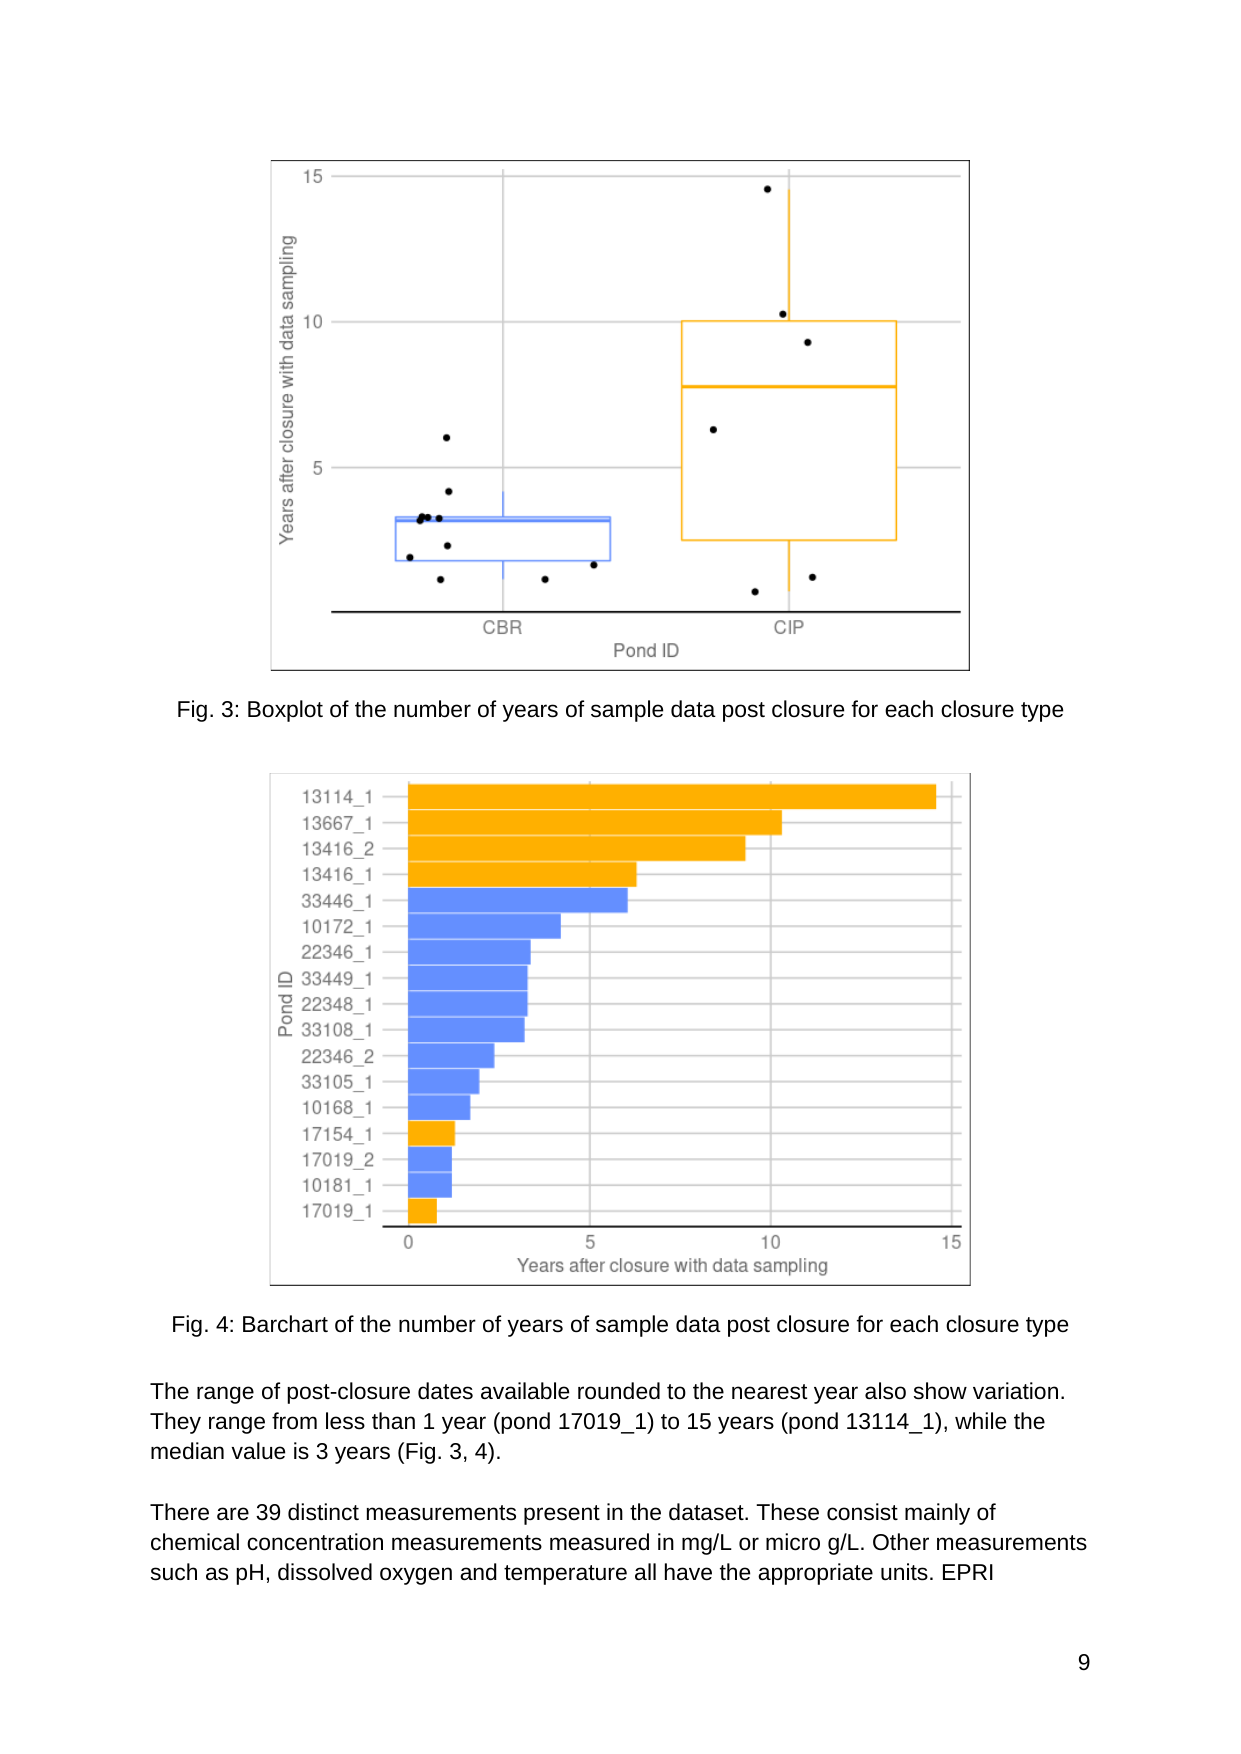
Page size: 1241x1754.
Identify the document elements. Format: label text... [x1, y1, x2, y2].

table_cell Fig. 3: Boxplot of the number of years of sample data post closure for each closure type [150, 685, 1091, 732]
table_header [150, 150, 1091, 685]
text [150, 1498, 1090, 1585]
table_cell Fig. 4: Barchart of the number of years of sample data post closure for each closure type [150, 1300, 1091, 1347]
picture [270, 160, 970, 671]
picture [269, 773, 971, 1286]
table_header [150, 763, 1091, 1300]
text The range of post-closure dates available rounded to the nearest year also show variation. They range from less than 1 year (pond 17019_1) to 15 years (pond 13114_1), while the median value is 3 years (Fig. 3, 4). [150, 1378, 1090, 1464]
